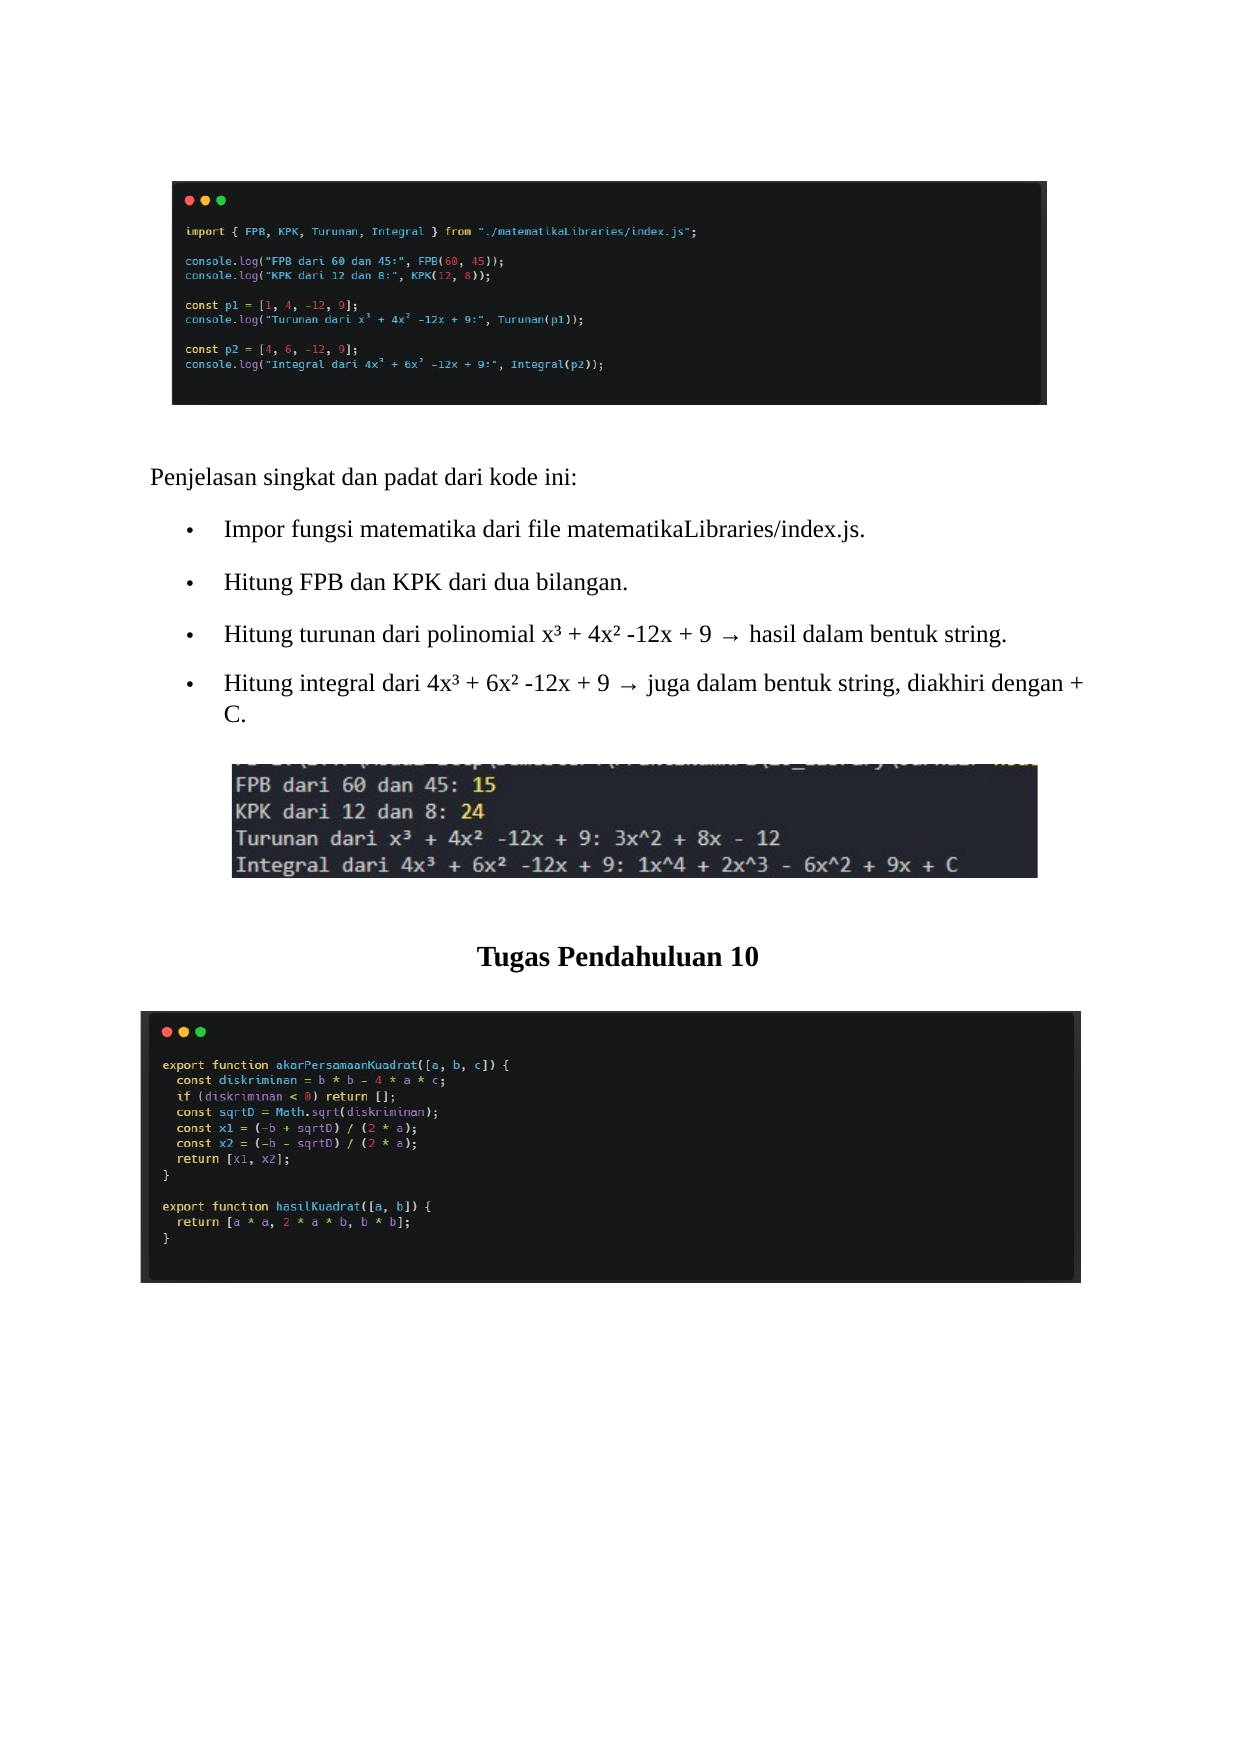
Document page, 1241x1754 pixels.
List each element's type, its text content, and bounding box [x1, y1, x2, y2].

list Hitung FPB dan KPK dari dua bilangan. [186, 567, 1086, 595]
picture [140, 1011, 1081, 1283]
text Tugas Pendahuluan 10 [150, 939, 1086, 972]
list Hitung turunan dari polinomial x³ + 4x² -12x + 9 → hasil dalam bentuk string. [186, 619, 1086, 648]
list Hitung integral dari 4x³ + 6x² -12x + 9 → juga dalam bentuk string, diakhiri dengan + C. [186, 668, 1086, 728]
text Penjelasan singkat dan padat dari kode ini: [150, 462, 1086, 491]
picture [231, 764, 1038, 878]
list Impor fungsi matematika dari file matematikaLibraries/index.js. [186, 514, 1086, 543]
picture [171, 181, 1047, 405]
